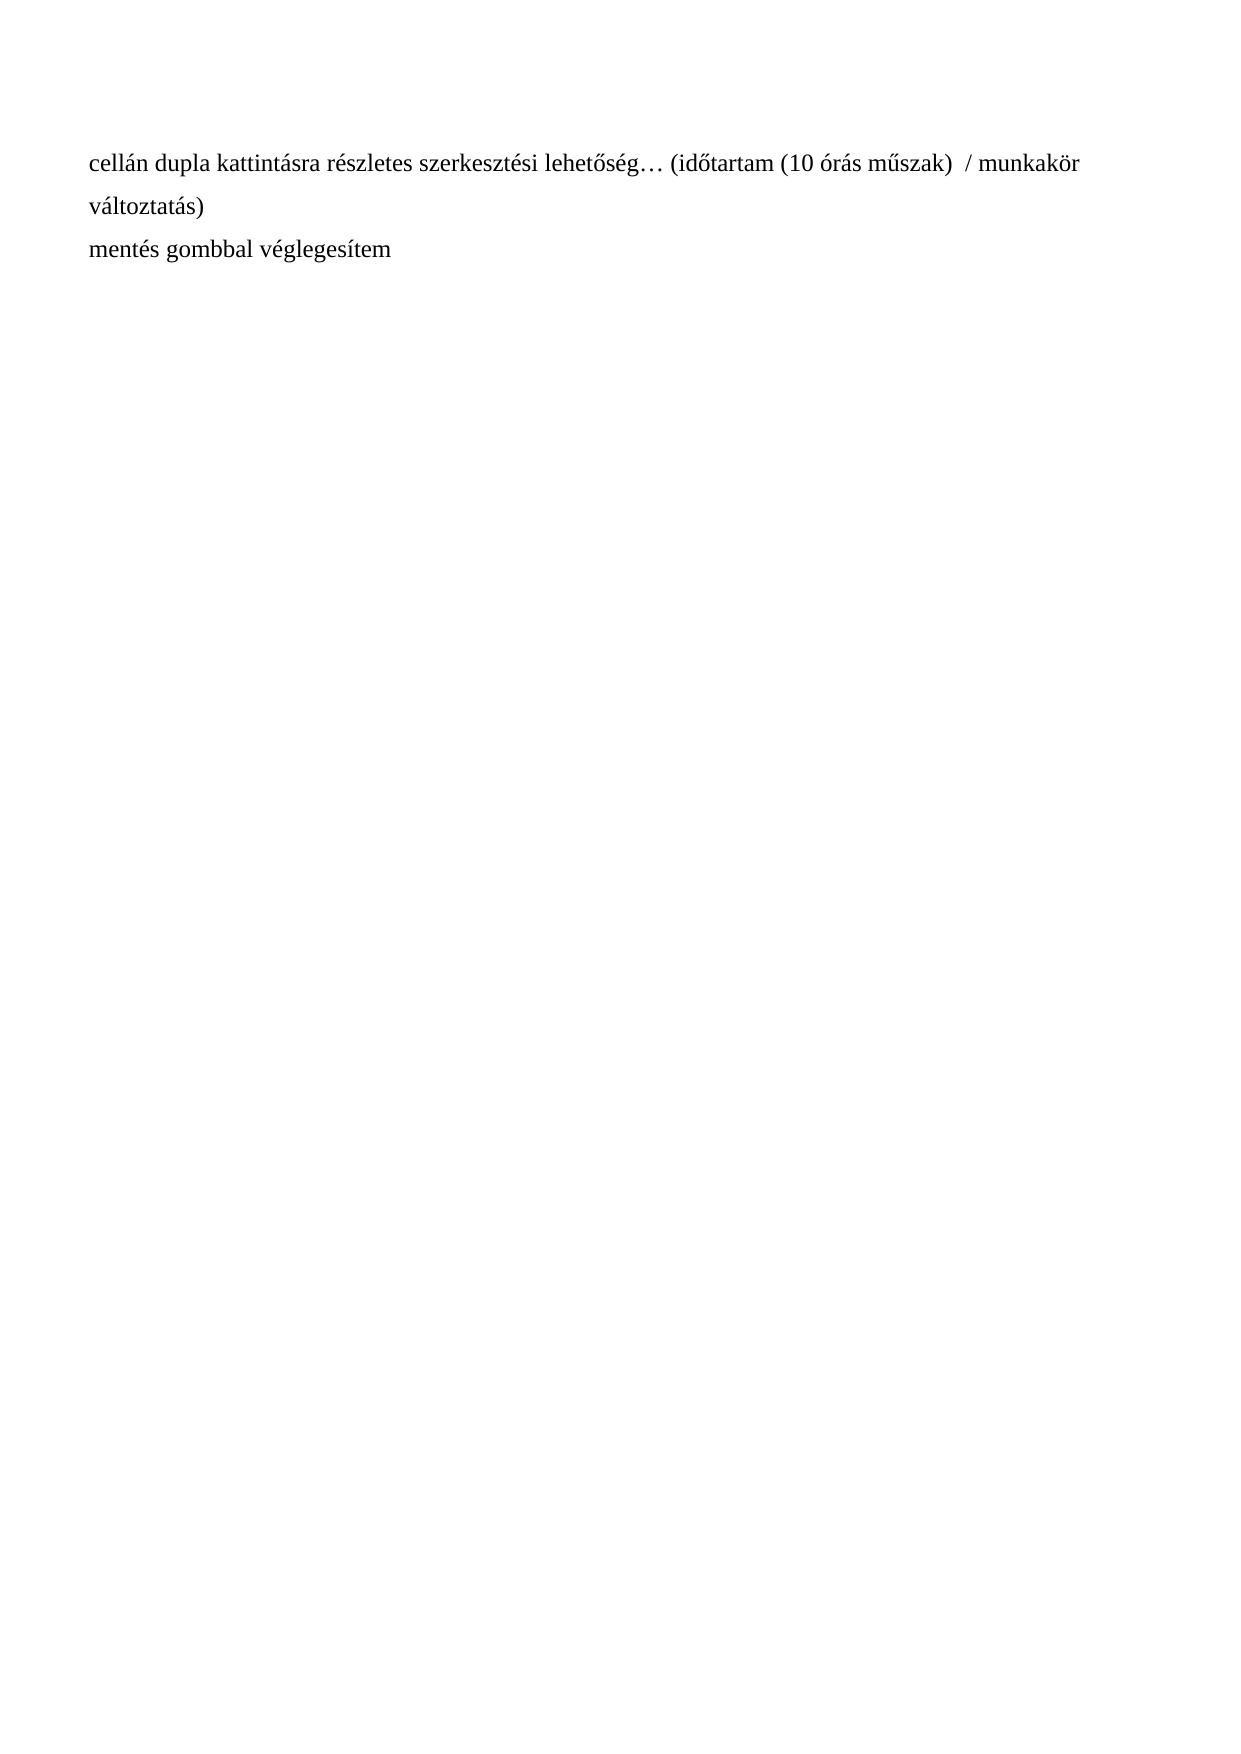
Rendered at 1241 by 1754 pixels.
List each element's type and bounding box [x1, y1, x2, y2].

text [89, 148, 1093, 263]
